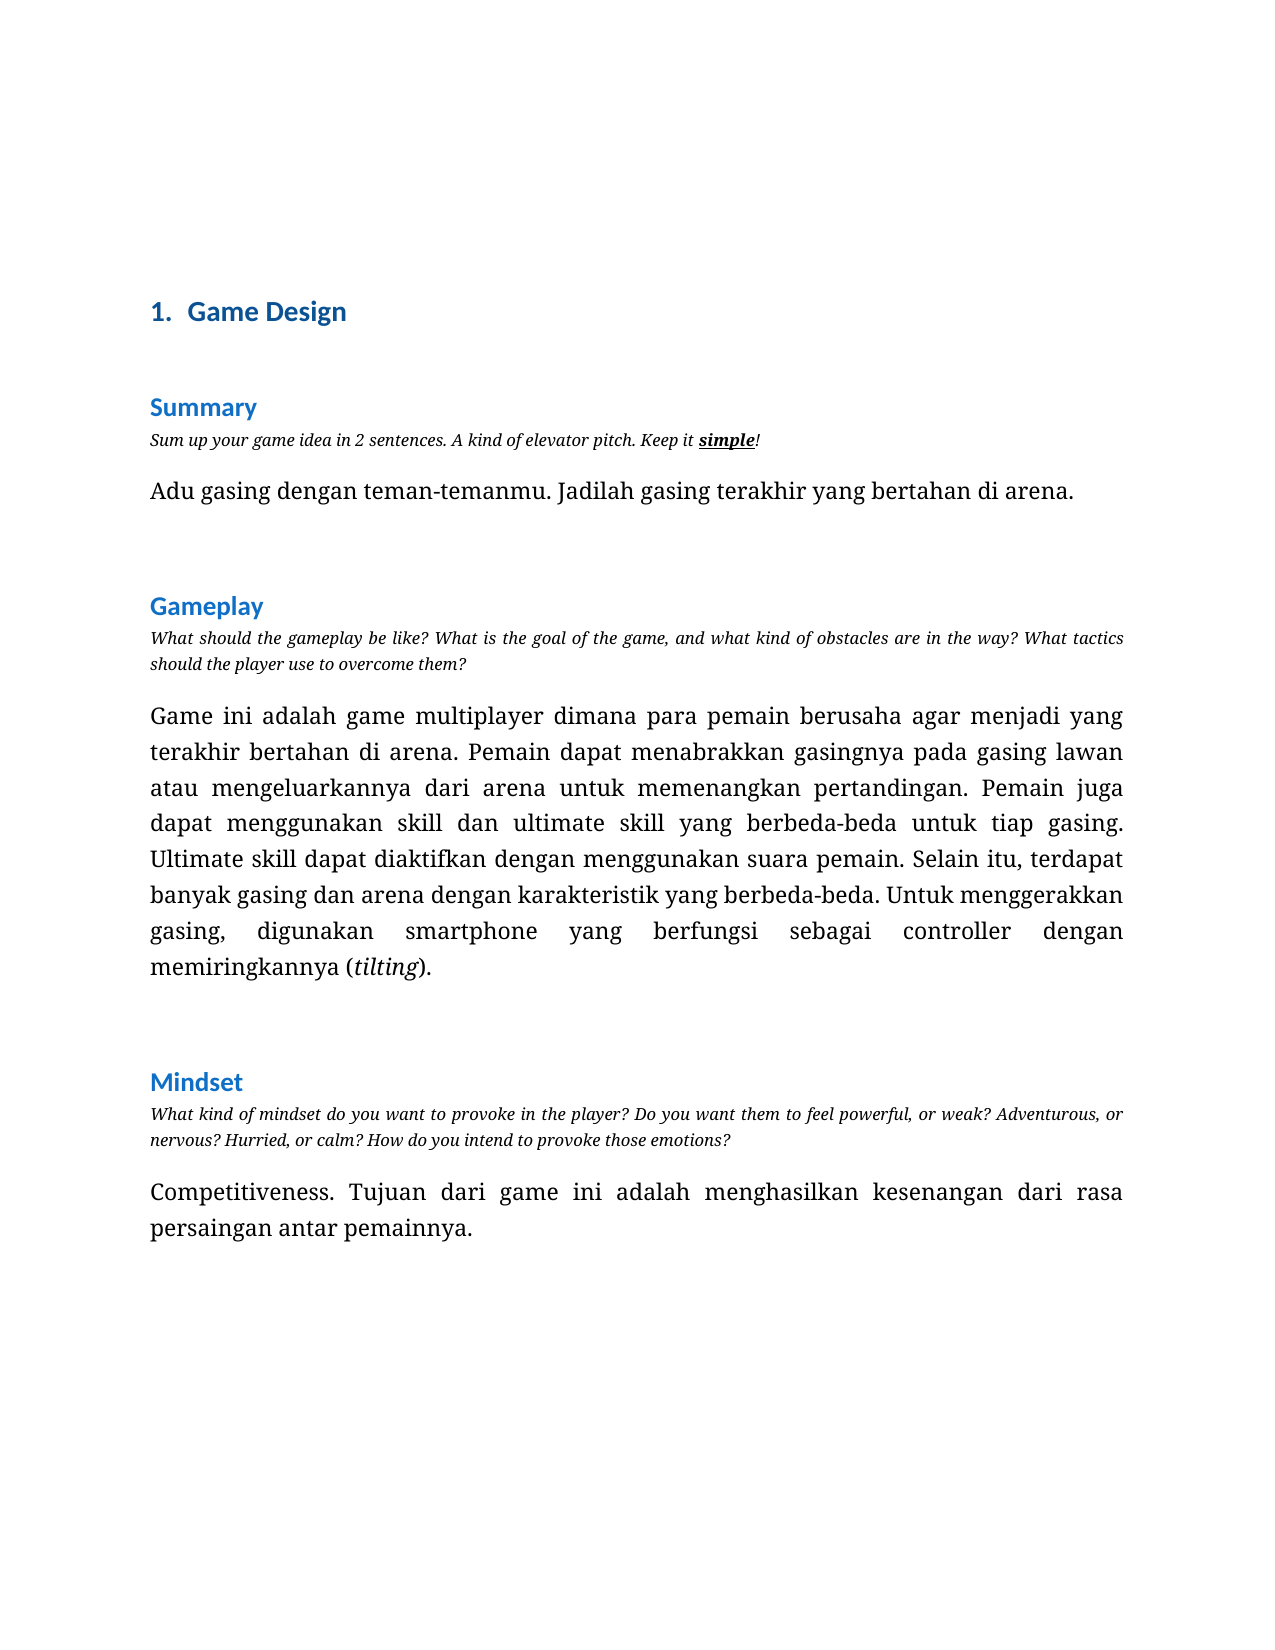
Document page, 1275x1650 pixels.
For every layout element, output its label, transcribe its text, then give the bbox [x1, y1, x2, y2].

subtitle Summary [150, 390, 1125, 423]
text Adu gasing dengan teman-temanmu. Jadilah gasing terakhir yang bertahan di arena. [150, 475, 1125, 506]
subtitle Mindset [150, 1065, 1125, 1098]
subtitle Gameplay [150, 589, 1125, 622]
text What kind of mindset do you want to provoke in the player? Do you want them to feel powerful, or weak? Adventurous, or nervous? Hurried, or calm? How do you intend to provoke those emotions? [150, 1103, 1125, 1151]
text Sum up your game idea in 2 sentences. A kind of elevator pitch. Keep it simple! [150, 428, 1125, 451]
subtitle Game Design [150, 293, 1125, 328]
text Competitiveness. Tujuan dari game ini adalah menghasilkan kesenangan dari rasa persaingan antar pemainnya. [150, 1176, 1125, 1243]
text What should the gameplay be like? What is the goal of the game, and what kind of obstacles are in the way? What tactics should the player use to overcome them? [150, 627, 1125, 675]
text Game ini adalah game multiplayer dimana para pemain berusaha agar menjadi yang terakhir bertahan di arena. Pemain dapat menabrakkan gasingnya pada gasing lawan atau mengeluarkannya dari arena untuk memenangkan pertandingan. Pemain juga dapat menggunakan skill dan ultimate skill yang berbeda-beda untuk tiap gasing. Ultimate skill dapat diaktifkan dengan menggunakan suara pemain. Selain itu, terdapat banyak gasing dan arena dengan karakteristik yang berbeda-beda. Untuk menggerakkan gasing, digunakan smartphone yang berfungsi sebagai controller dengan memiringkannya (tilting). [150, 699, 1125, 982]
